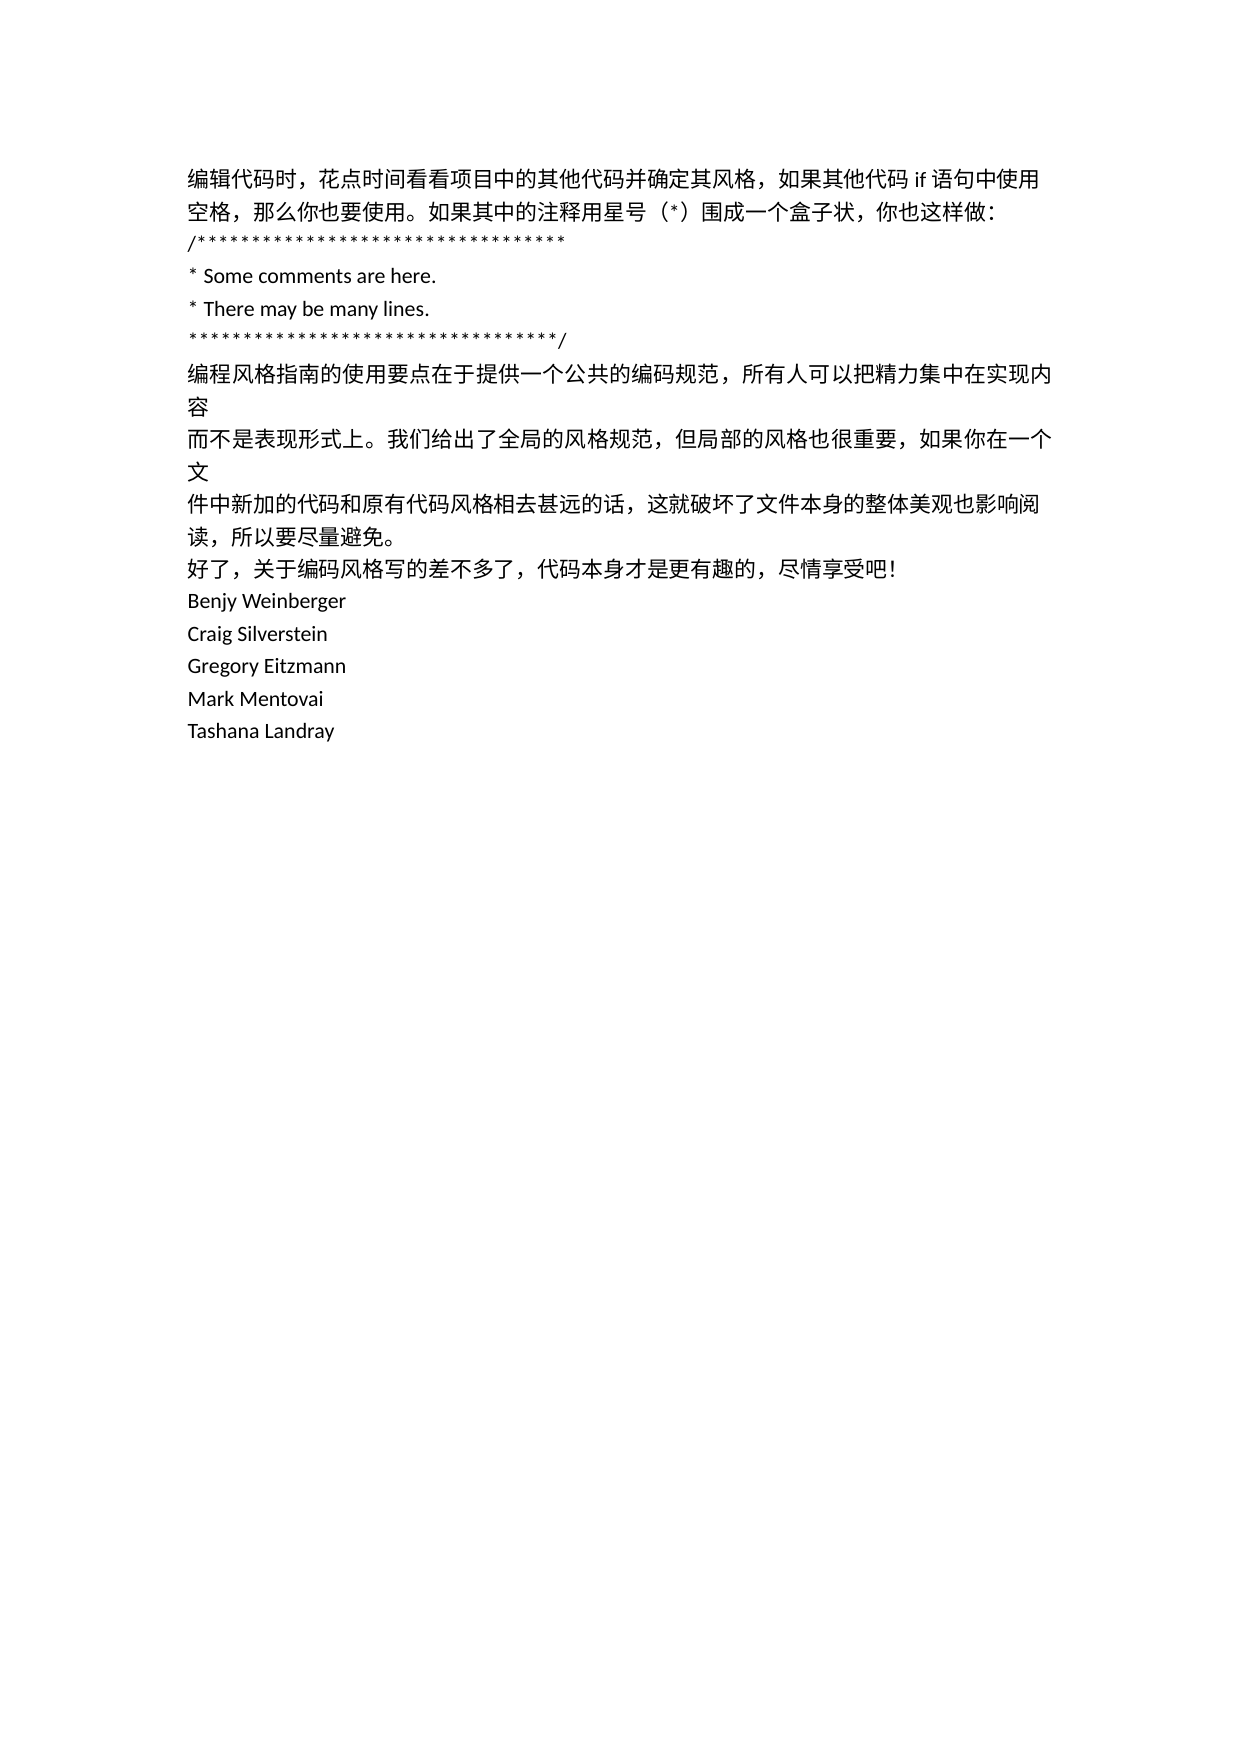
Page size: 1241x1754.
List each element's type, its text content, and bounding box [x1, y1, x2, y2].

text /********************************** [187, 227, 1053, 259]
text Gregory Eitzmann [187, 649, 1053, 682]
text Craig Silverstein [187, 617, 1053, 649]
text * There may be many lines. [187, 292, 1053, 324]
text * Some comments are here. [187, 259, 1053, 292]
text 件中新加的代码和原有代码风格相去甚远的话，这就破坏了文件本身的整体美观也影响阅 [187, 487, 1053, 519]
text Benjy Weinberger [187, 584, 1053, 617]
text 编程风格指南的使用要点在于提供一个公共的编码规范，所有人可以把精力集中在实现内容 [187, 357, 1053, 422]
text Tashana Landray [187, 714, 1053, 747]
text Mark Mentovai [187, 682, 1053, 714]
text 而不是表现形式上。我们给出了全局的风格规范，但局部的风格也很重要，如果你在一个文 [187, 422, 1053, 487]
text 编辑代码时，花点时间看看项目中的其他代码并确定其风格，如果其他代码 if 语句中使用 [187, 162, 1053, 194]
text **********************************/ [187, 324, 1053, 357]
text 好了，关于编码风格写的差不多了，代码本身才是更有趣的，尽情享受吧！ [187, 552, 1053, 584]
text 空格，那么你也要使用。如果其中的注释用星号（*）围成一个盒子状，你也这样做： [187, 194, 1053, 227]
text 读，所以要尽量避免。 [187, 519, 1053, 552]
